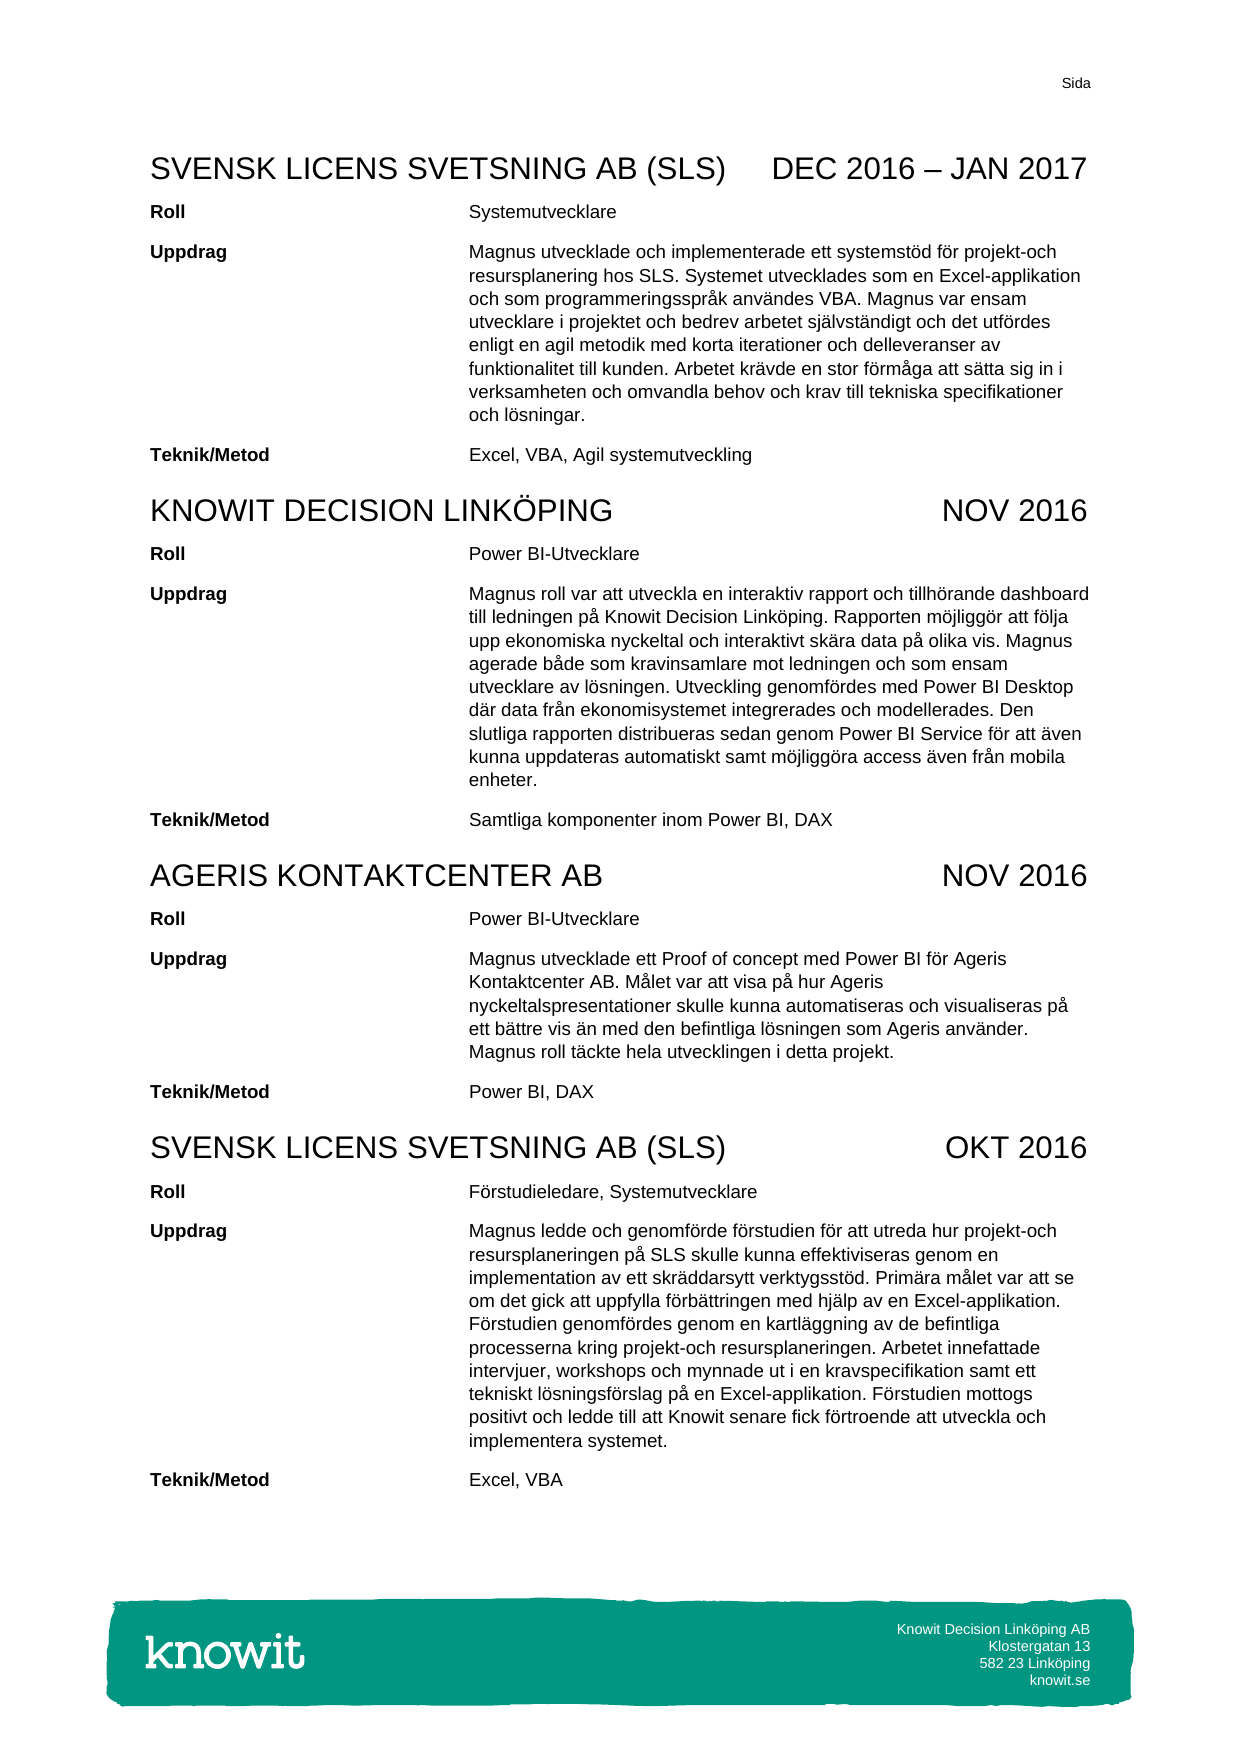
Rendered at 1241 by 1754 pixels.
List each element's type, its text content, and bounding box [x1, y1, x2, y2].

list Teknik/Metod Samtliga komponenter inom Power BI, DAX [150, 809, 1090, 830]
list Uppdrag Magnus utvecklade ett Proof of concept med Power BI för Ageris Kontaktcenter AB. Målet var att visa på hur Ageris nyckeltalspresentationer skulle kunna automatiseras och visualiseras på ett bättre vis än med den befintliga lösningen som Ageris använder. Magnus roll täckte hela utvecklingen i detta projekt. [150, 948, 1090, 1063]
list Uppdrag Magnus ledde och genomförde förstudien för att utreda hur projekt-och resursplaneringen på SLS skulle kunna effektiviseras genom en implementation av ett skräddarsytt verktygsstöd. Primära målet var att se om det gick att uppfylla förbättringen med hjälp av en Excel-applikation. Förstudien genomfördes genom en kartläggning av de befintliga processerna kring projekt-och resursplaneringen. Arbetet innefattade intervjuer, workshops och mynnade ut i en kravspecifikation samt ett tekniskt lösningsförslag på en Excel-applikation. Förstudien mottogs positivt och ledde till att Knowit senare fick förtroende att utveckla och implementera systemet. [150, 1220, 1090, 1451]
list Uppdrag Magnus utvecklade och implementerade ett systemstöd för projekt-och resursplanering hos SLS. Systemet utvecklades som en Excel-applikation och som programmeringsspråk användes VBA. Magnus var ensam utvecklare i projektet och bedrev arbetet självständigt och det utfördes enligt en agil metodik med korta iterationer och delleveranser av funktionalitet till kunden. Arbetet krävde en stor förmåga att sätta sig in i verksamheten och omvandla behov och krav till tekniska specifikationer och lösningar. [150, 241, 1090, 425]
subtitle SVENSK LICENS SVETSNING AB (SLS) OKT 2016 [150, 1129, 1090, 1165]
list Teknik/Metod Power BI, DAX [150, 1081, 1090, 1102]
list Uppdrag Magnus roll var att utveckla en interaktiv rapport och tillhörande dashboard till ledningen på Knowit Decision Linköping. Rapporten möjliggör att följa upp ekonomiska nyckeltal och interaktivt skära data på olika vis. Magnus agerade både som kravinsamlare mot ledningen och som ensam utvecklare av lösningen. Utveckling genomfördes med Power BI Desktop där data från ekonomisystemet integrerades och modellerades. Den slutliga rapporten distribueras sedan genom Power BI Service för att även kunna uppdateras automatiskt samt möjliggöra access även från mobila enheter. [150, 583, 1090, 790]
list Teknik/Metod Excel, VBA [150, 1469, 1090, 1491]
list Teknik/Metod Excel, VBA, Agil systemutveckling [150, 444, 1090, 465]
list Roll Förstudieledare, Systemutvecklare [150, 1180, 1090, 1202]
subtitle AGERIS KONTAKTCENTER AB NOV 2016 [150, 857, 1090, 893]
list Roll Systemutvecklare [150, 201, 1090, 223]
subtitle SVENSK LICENS SVETSNING AB (SLS) DEC 2016 – JAN 2017 [150, 150, 1090, 186]
list Roll Power BI-Utvecklare [150, 908, 1090, 930]
subtitle KNOWIT DECISION LINKÖPING NOV 2016 [150, 492, 1090, 528]
list Roll Power BI-Utvecklare [150, 543, 1090, 565]
